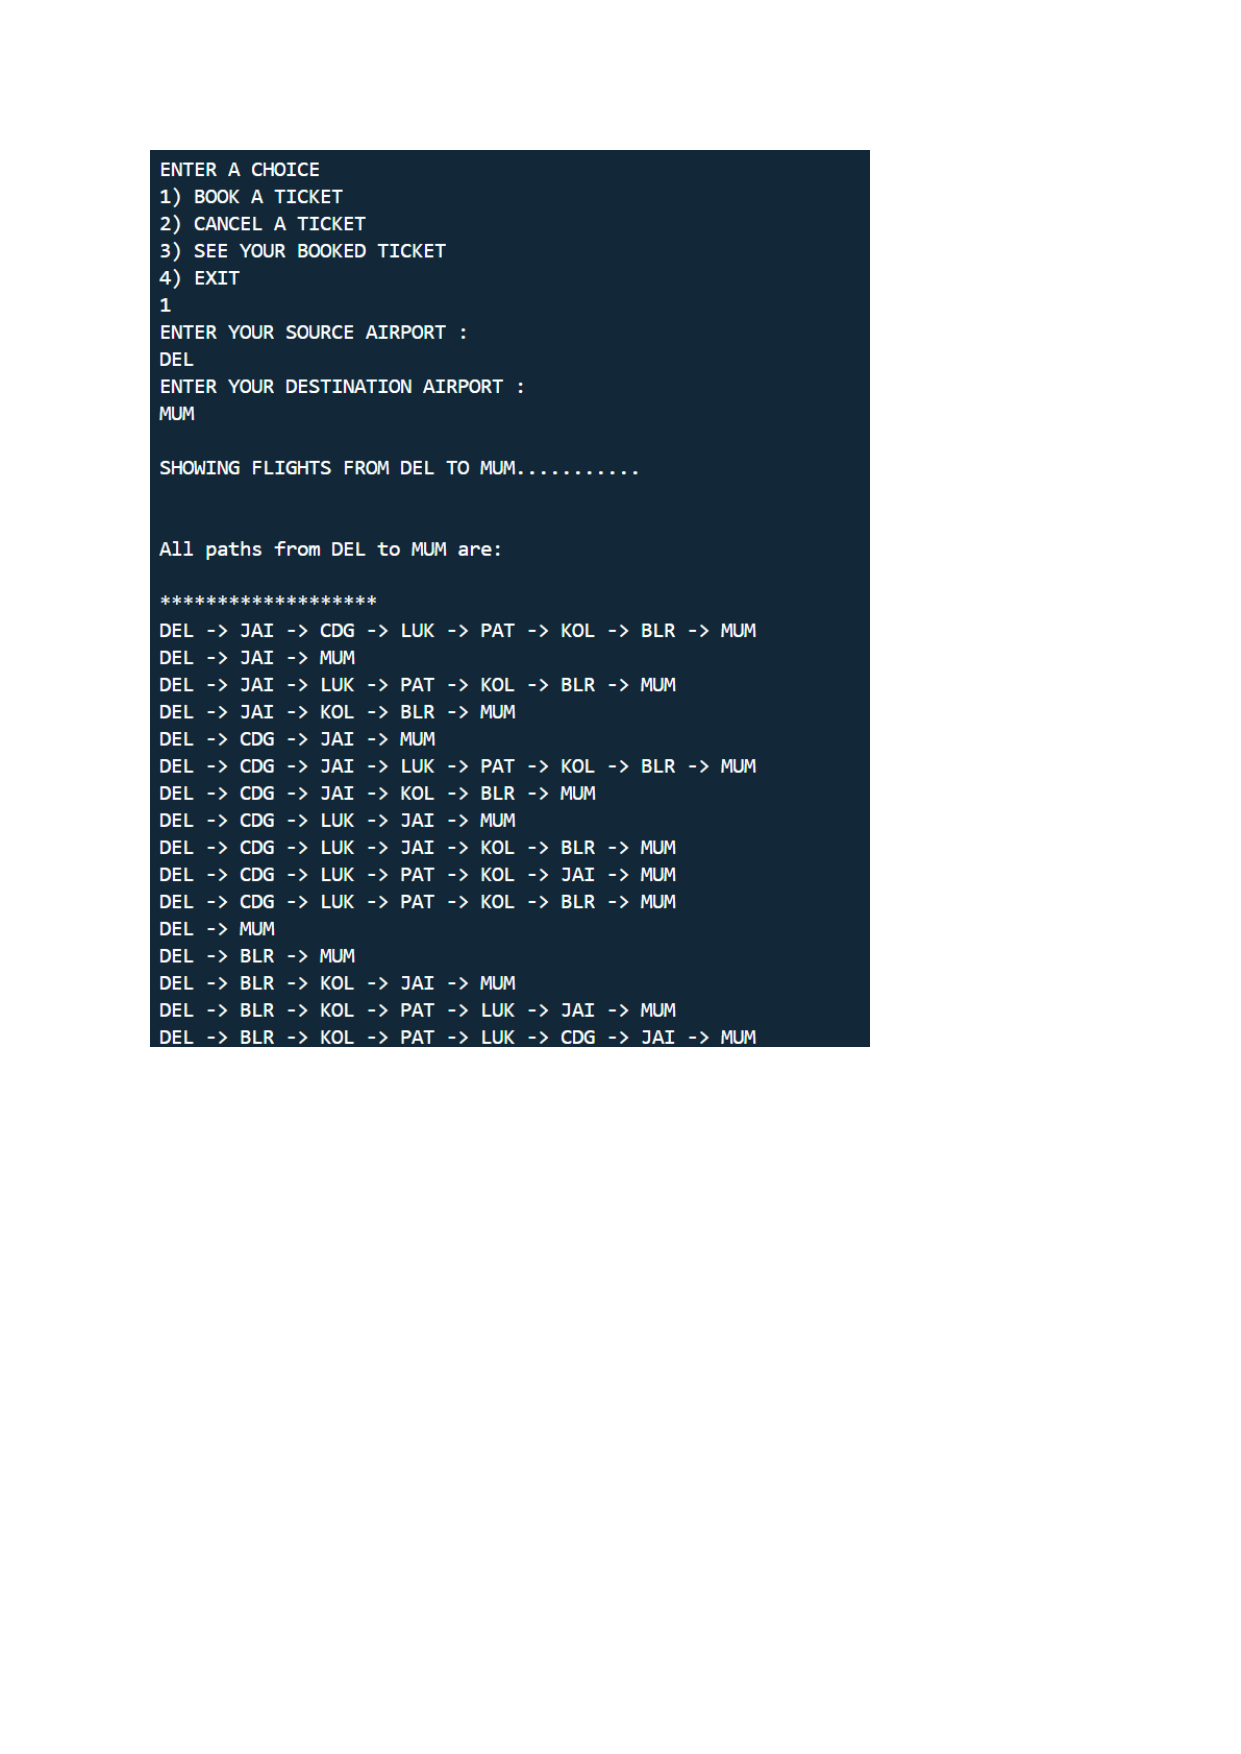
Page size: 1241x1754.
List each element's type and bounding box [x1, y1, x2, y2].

picture [150, 150, 870, 1047]
